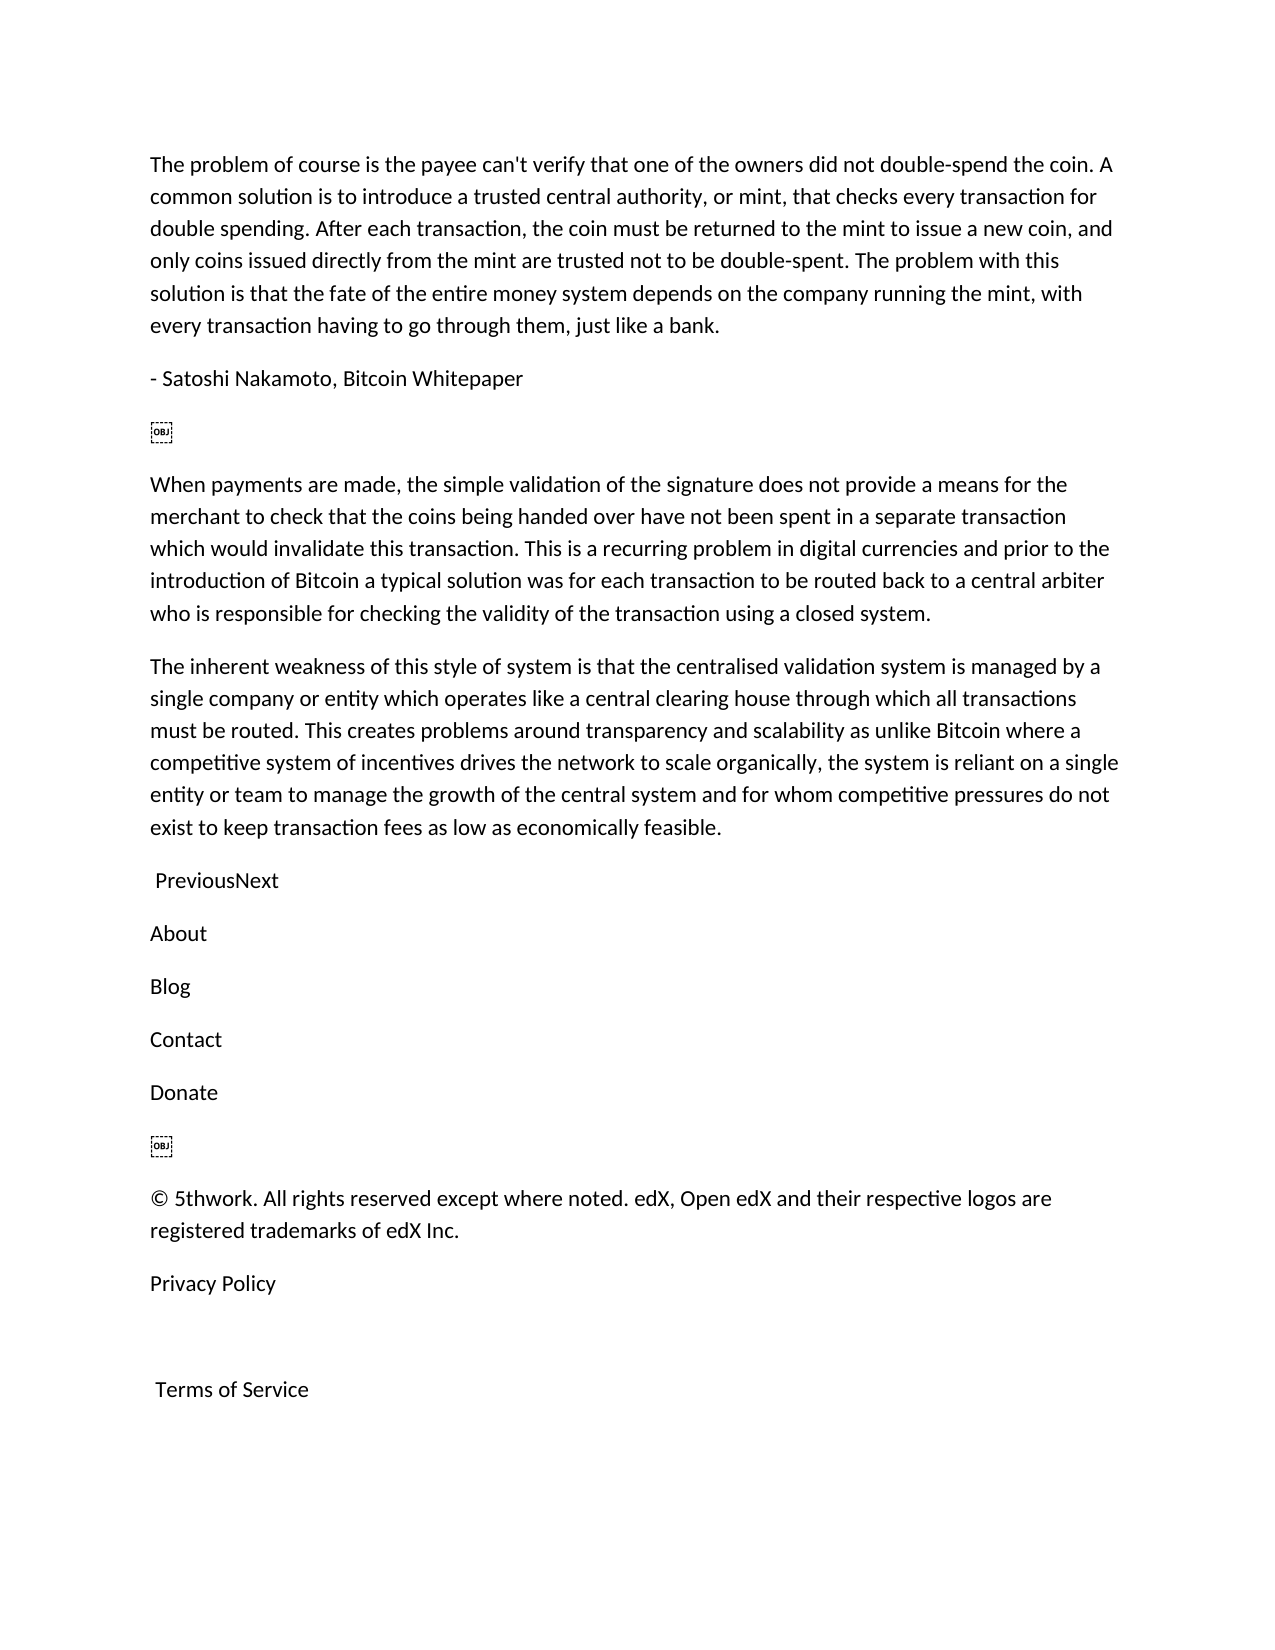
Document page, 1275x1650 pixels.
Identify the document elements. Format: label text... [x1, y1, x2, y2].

text Privacy Policy [150, 1269, 1125, 1297]
text Blog [150, 972, 1125, 1000]
text The inherent weakness of this style of system is that the centralised validation system is managed by a single company or entity which operates like a central clearing house through which all transactions must be routed. This creates problems around transparency and scalability as unlike Bitcoin where a competitive system of incentives drives the network to scale organically, the system is reliant on a single entity or team to manage the growth of the central system and for whom competitive pressures do not exist to keep transaction fees as low as economically feasible. [150, 652, 1125, 841]
text About [150, 919, 1125, 947]
text - Satoshi Nakamoto, Bitcoin Whitepaper [150, 364, 1125, 392]
text The problem of course is the payee can't verify that one of the owners did not double-spend the coin. A common solution is to introduce a trusted central authority, or mint, that checks every transaction for double spending. After each transaction, the coin must be returned to the mint to issue a new coin, and only coins issued directly from the mint are trusted not to be double-spent. The problem with this solution is that the fate of the entire money system depends on the company running the mint, with every transaction having to go through them, just like a bank. [150, 150, 1125, 339]
text PreviousNext [150, 866, 1125, 894]
text Donate [150, 1078, 1125, 1106]
text Terms of Service [150, 1375, 1125, 1403]
text ￼ [150, 417, 1125, 445]
text ￼ [150, 1131, 1125, 1159]
text © 5thwork. All rights reserved except where noted. edX, Open edX and their respective logos are registered trademarks of edX Inc. [150, 1184, 1125, 1244]
text When payments are made, the simple validation of the signature does not provide a means for the merchant to check that the coins being handed over have not been spent in a separate transaction which would invalidate this transaction. This is a recurring problem in digital currencies and prior to the introduction of Bitcoin a typical solution was for each transaction to be routed back to a central arbiter who is responsible for checking the validity of the transaction using a closed system. [150, 470, 1125, 627]
text Contact [150, 1025, 1125, 1053]
